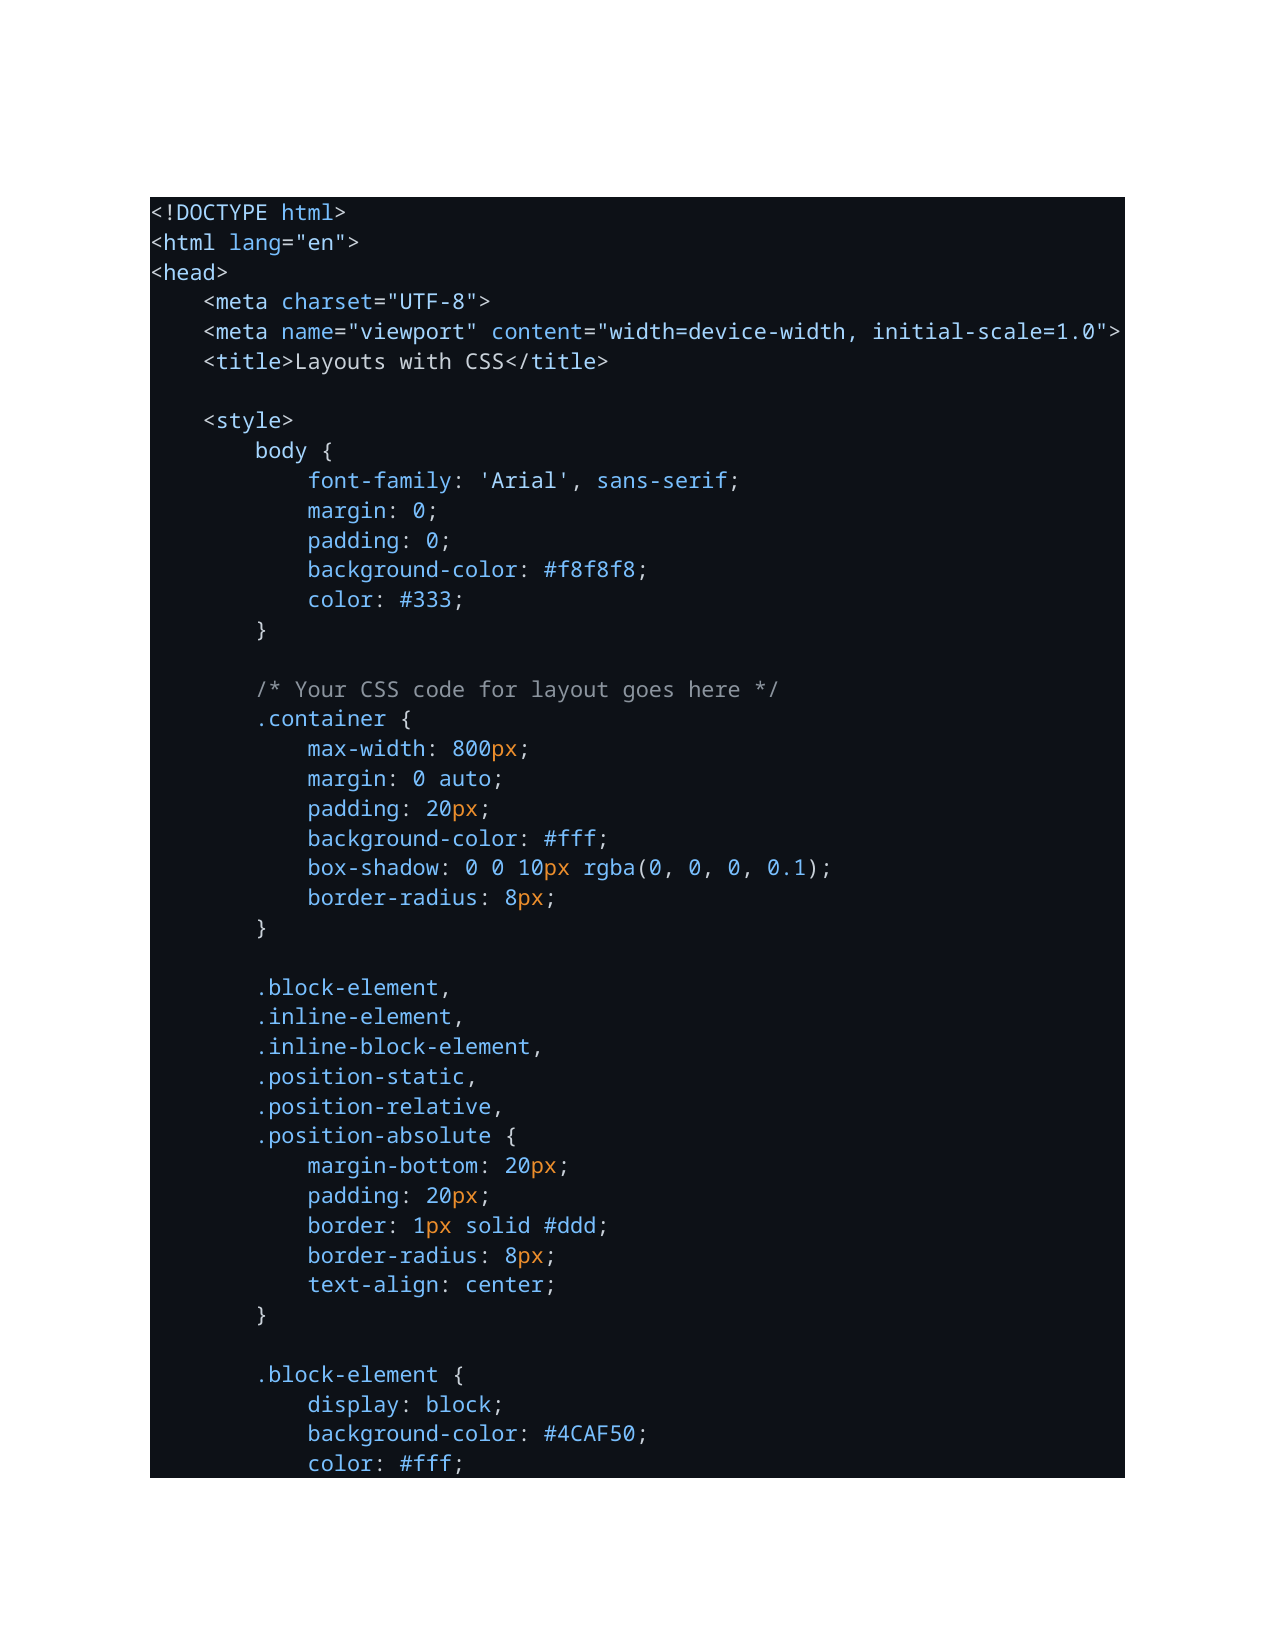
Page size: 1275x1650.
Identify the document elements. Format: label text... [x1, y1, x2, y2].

text <html lang="en"> [150, 227, 1125, 256]
text .inline-block-element, [150, 1031, 1125, 1061]
text <head> [150, 256, 1125, 286]
text .block-element, [150, 971, 1125, 1001]
text margin: 0; [150, 495, 1125, 524]
text color: #fff; [150, 1448, 1125, 1478]
text .position-absolute { [150, 1120, 1125, 1150]
text display: block; [150, 1388, 1125, 1418]
text padding: 20px; [150, 793, 1125, 822]
text background-color: #4CAF50; [150, 1418, 1125, 1448]
text margin-bottom: 20px; [150, 1150, 1125, 1180]
text <meta name="viewport" content="width=device-width, initial-scale=1.0"> [150, 316, 1125, 346]
text padding: 20px; [150, 1180, 1125, 1210]
text max-width: 800px; [150, 733, 1125, 763]
text } [150, 912, 1125, 942]
text .inline-element, [150, 1001, 1125, 1031]
text .container { [150, 703, 1125, 733]
text border-radius: 8px; [150, 1239, 1125, 1269]
text background-color: #fff; [150, 822, 1125, 852]
text <title>Layouts with CSS</title> [150, 346, 1125, 376]
text } [150, 614, 1125, 644]
text background-color: #f8f8f8; [150, 554, 1125, 584]
text .position-static, [150, 1061, 1125, 1091]
text padding: 0; [150, 524, 1125, 554]
text } [150, 1299, 1125, 1329]
text font-family: 'Arial', sans-serif; [150, 465, 1125, 495]
text <meta charset="UTF-8"> [150, 286, 1125, 316]
text body { [150, 435, 1125, 465]
text .block-element { [150, 1359, 1125, 1388]
text /* Your CSS code for layout goes here */ [150, 673, 1125, 703]
text <style> [150, 405, 1125, 435]
text .position-relative, [150, 1091, 1125, 1120]
text border-radius: 8px; [150, 882, 1125, 912]
text border: 1px solid #ddd; [150, 1210, 1125, 1239]
text <!DOCTYPE html> [150, 197, 1125, 227]
text color: #333; [150, 584, 1125, 614]
text text-align: center; [150, 1269, 1125, 1299]
text box-shadow: 0 0 10px rgba(0, 0, 0, 0.1); [150, 852, 1125, 882]
text margin: 0 auto; [150, 763, 1125, 793]
